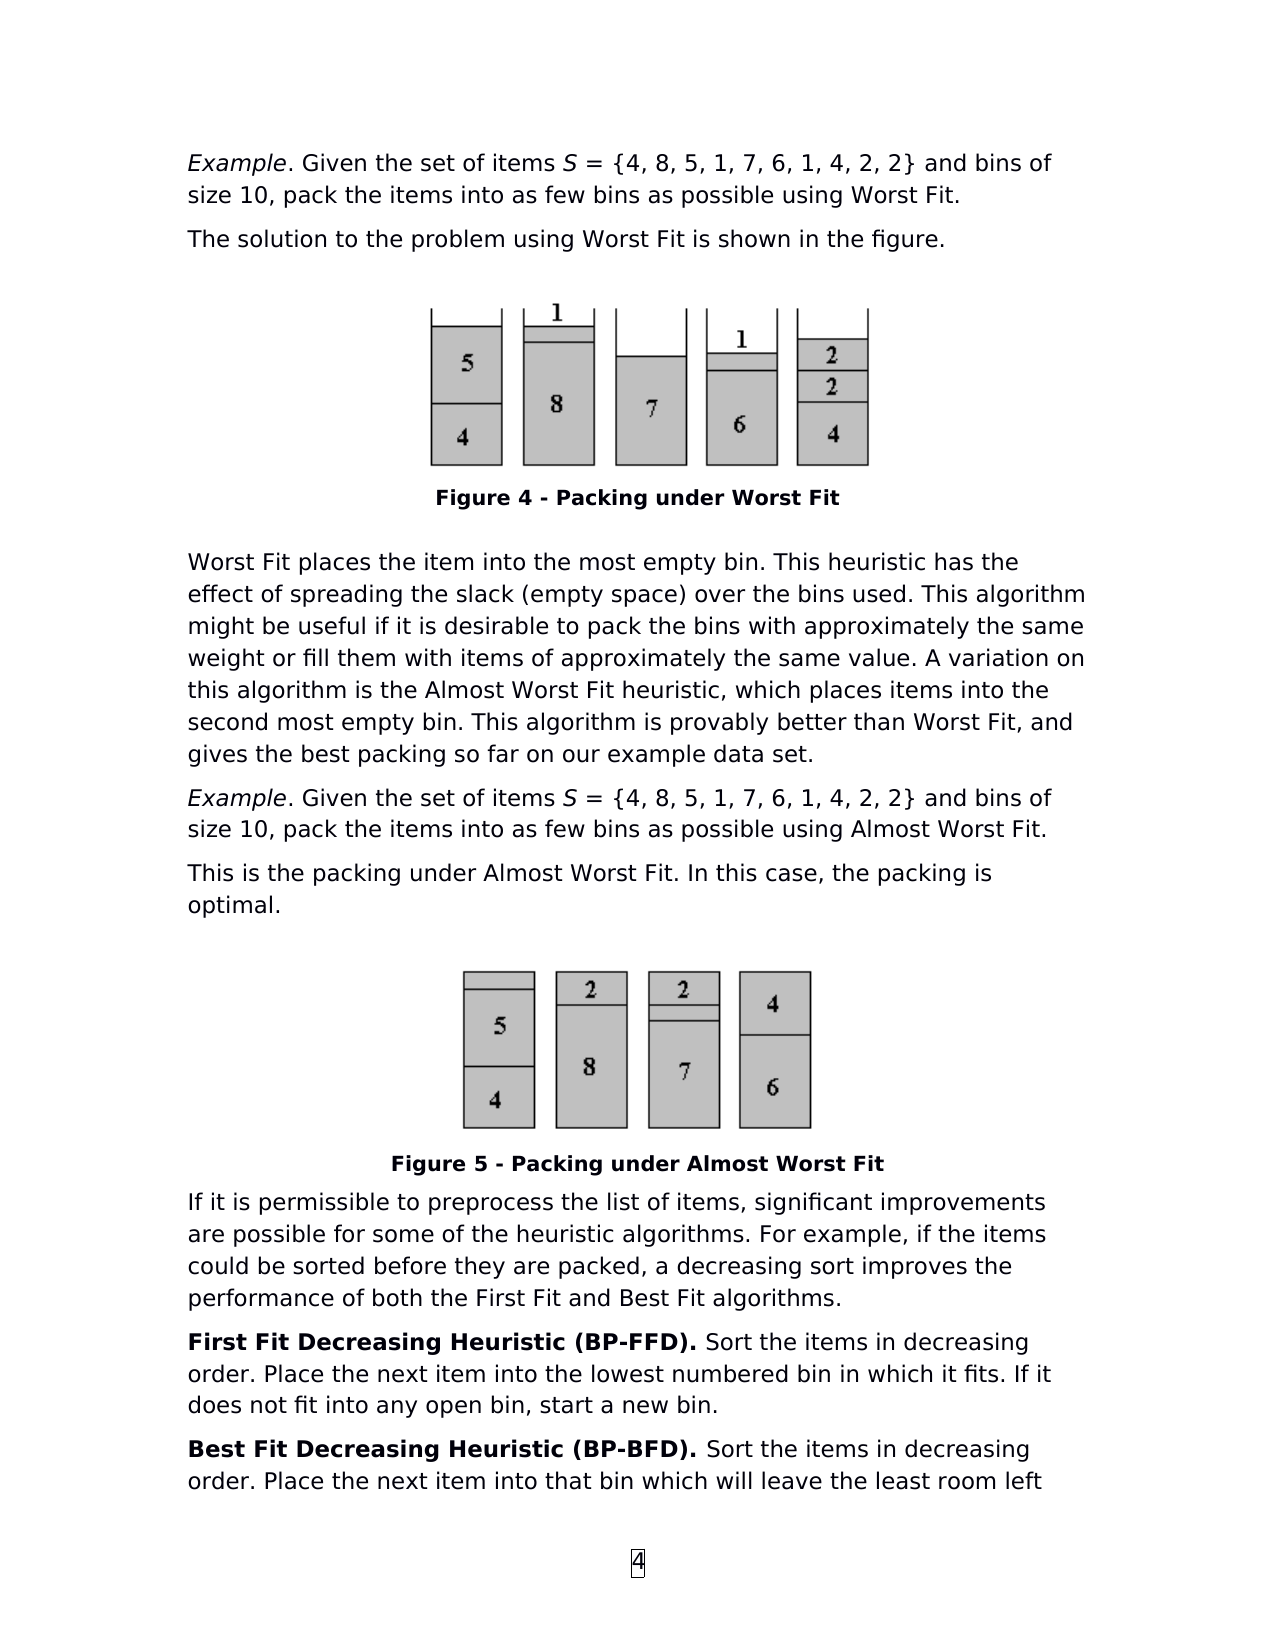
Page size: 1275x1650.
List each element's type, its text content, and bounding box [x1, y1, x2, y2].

text Worst Fit places the item into the most empty bin. This heuristic has the effect of spreading the slack (empty space) over the bins used. This algorithm might be useful if it is desirable to pack the bins with approximately the same weight or fill them with items of approximately the same value. A variation on this algorithm is the Almost Worst Fit heuristic, which places items into the second most empty bin. This algorithm is provably better than Worst Fit, and gives the best packing so far on our example data set. [187, 549, 1087, 768]
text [187, 1436, 1087, 1495]
text First Fit Decreasing Heuristic (BP-FFD). Sort the items in decreasing order. Place the next item into the lowest numbered bin in which it fits. If it does not fit into any open bin, start a new bin. [187, 1329, 1087, 1419]
picture [454, 962, 821, 1140]
picture [395, 296, 880, 474]
text Example. Given the set of items S = {4, 8, 5, 1, 7, 6, 1, 4, 2, 2} and bins of size 10, pack the items into as few bins as possible using Worst Fit. [187, 150, 1087, 209]
text The solution to the problem using Worst Fit is shown in the figure. [187, 226, 1087, 252]
text If it is permissible to preprocess the list of items, significant improvements are possible for some of the heuristic algorithms. For example, if the items could be sorted before they are packed, a decreasing sort improves the performance of both the First Fit and Best Fit algorithms. [187, 1189, 1087, 1312]
text Figure 4 - Packing under Worst Fit [187, 486, 1087, 510]
text This is the packing under Almost Worst Fit. In this case, the packing is optimal. [187, 860, 1087, 919]
text Example. Given the set of items S = {4, 8, 5, 1, 7, 6, 1, 4, 2, 2} and bins of size 10, pack the items into as few bins as possible using Almost Worst Fit. [187, 785, 1087, 843]
text Figure 5 - Packing under Almost Worst Fit [187, 1152, 1087, 1177]
